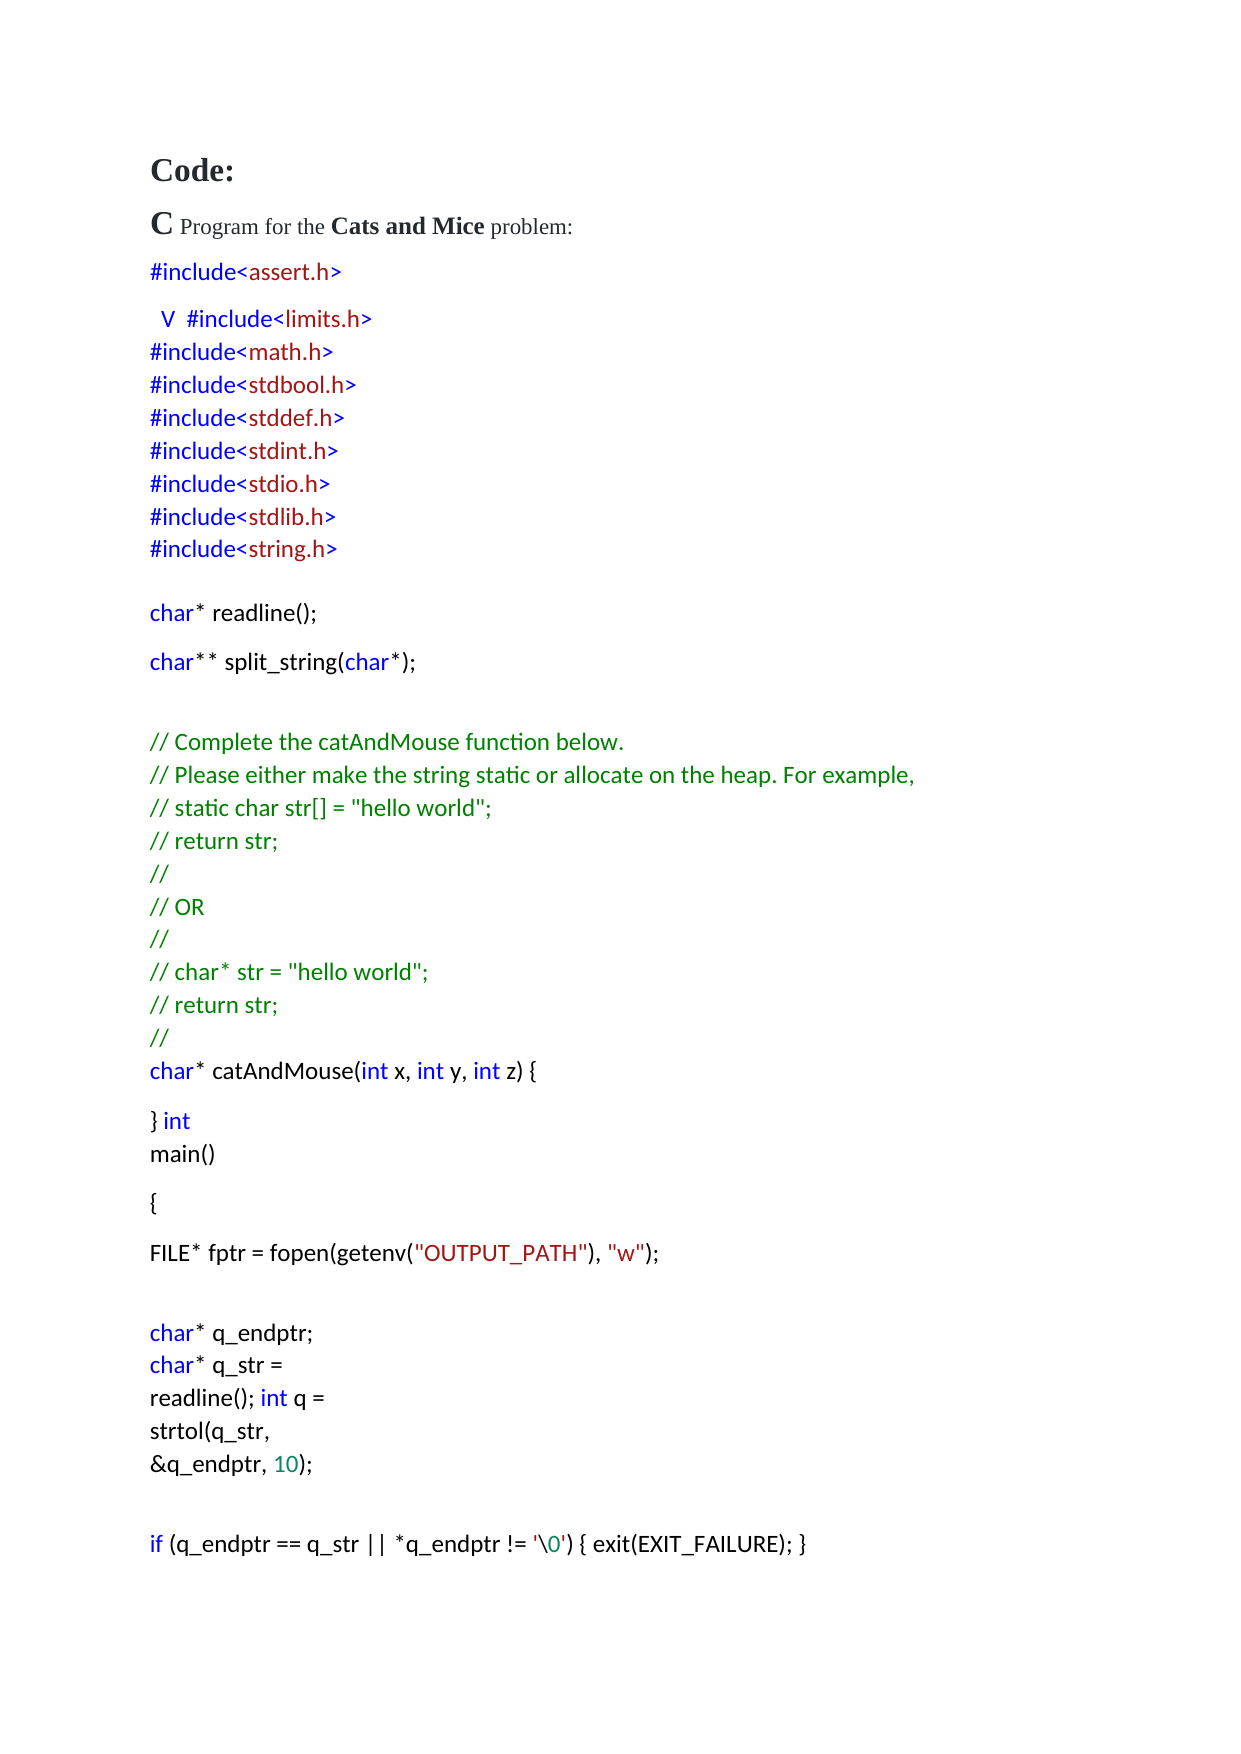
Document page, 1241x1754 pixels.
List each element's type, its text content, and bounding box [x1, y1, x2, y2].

text #include<stdbool.h> [149, 369, 1090, 399]
text // Complete the catAndMouse function below. [149, 726, 1090, 757]
text FILE* fptr = fopen(getenv("OUTPUT_PATH"), "w"); [149, 1237, 1082, 1267]
text } int main() [149, 1105, 216, 1168]
text Code: [150, 150, 1090, 188]
text // return str; [149, 989, 1090, 1020]
text char* catAndMouse(int x, int y, int z) { [149, 1055, 1082, 1086]
text #include<stdint.h> [149, 435, 1090, 465]
text // Please either make the string static or allocate on the heap. For example, [149, 759, 1090, 789]
text char* q_endptr; char* q_str = readline(); int q = strtol(q_str, &q_endptr, 10); [149, 1317, 359, 1479]
text { [149, 1187, 1082, 1218]
text #include<math.h> [149, 336, 1090, 367]
text char** split_string(char*); [149, 646, 1082, 677]
text // OR [149, 891, 1090, 921]
text #include<stdio.h> [149, 468, 1090, 498]
text #include<assert.h> [150, 256, 1090, 287]
text C Program for the Cats and Mice problem: [150, 203, 1090, 241]
text #include<string.h> [149, 533, 1090, 564]
text #include<stdlib.h> [149, 501, 1090, 531]
text #include<stddef.h> [149, 402, 1090, 432]
text // [149, 923, 1090, 954]
text V #include<limits.h> [149, 303, 1090, 334]
text // [149, 858, 1090, 888]
text // [149, 1022, 1090, 1053]
text // return str; [149, 825, 1090, 855]
text // char* str = "hello world"; [149, 956, 1090, 987]
text char* readline(); [149, 597, 1082, 627]
text // static char str[] = "hello world"; [149, 792, 1090, 822]
text if (q_endptr == q_str || *q_endptr != '\0') { exit(EXIT_FAILURE); } [149, 1528, 1082, 1559]
